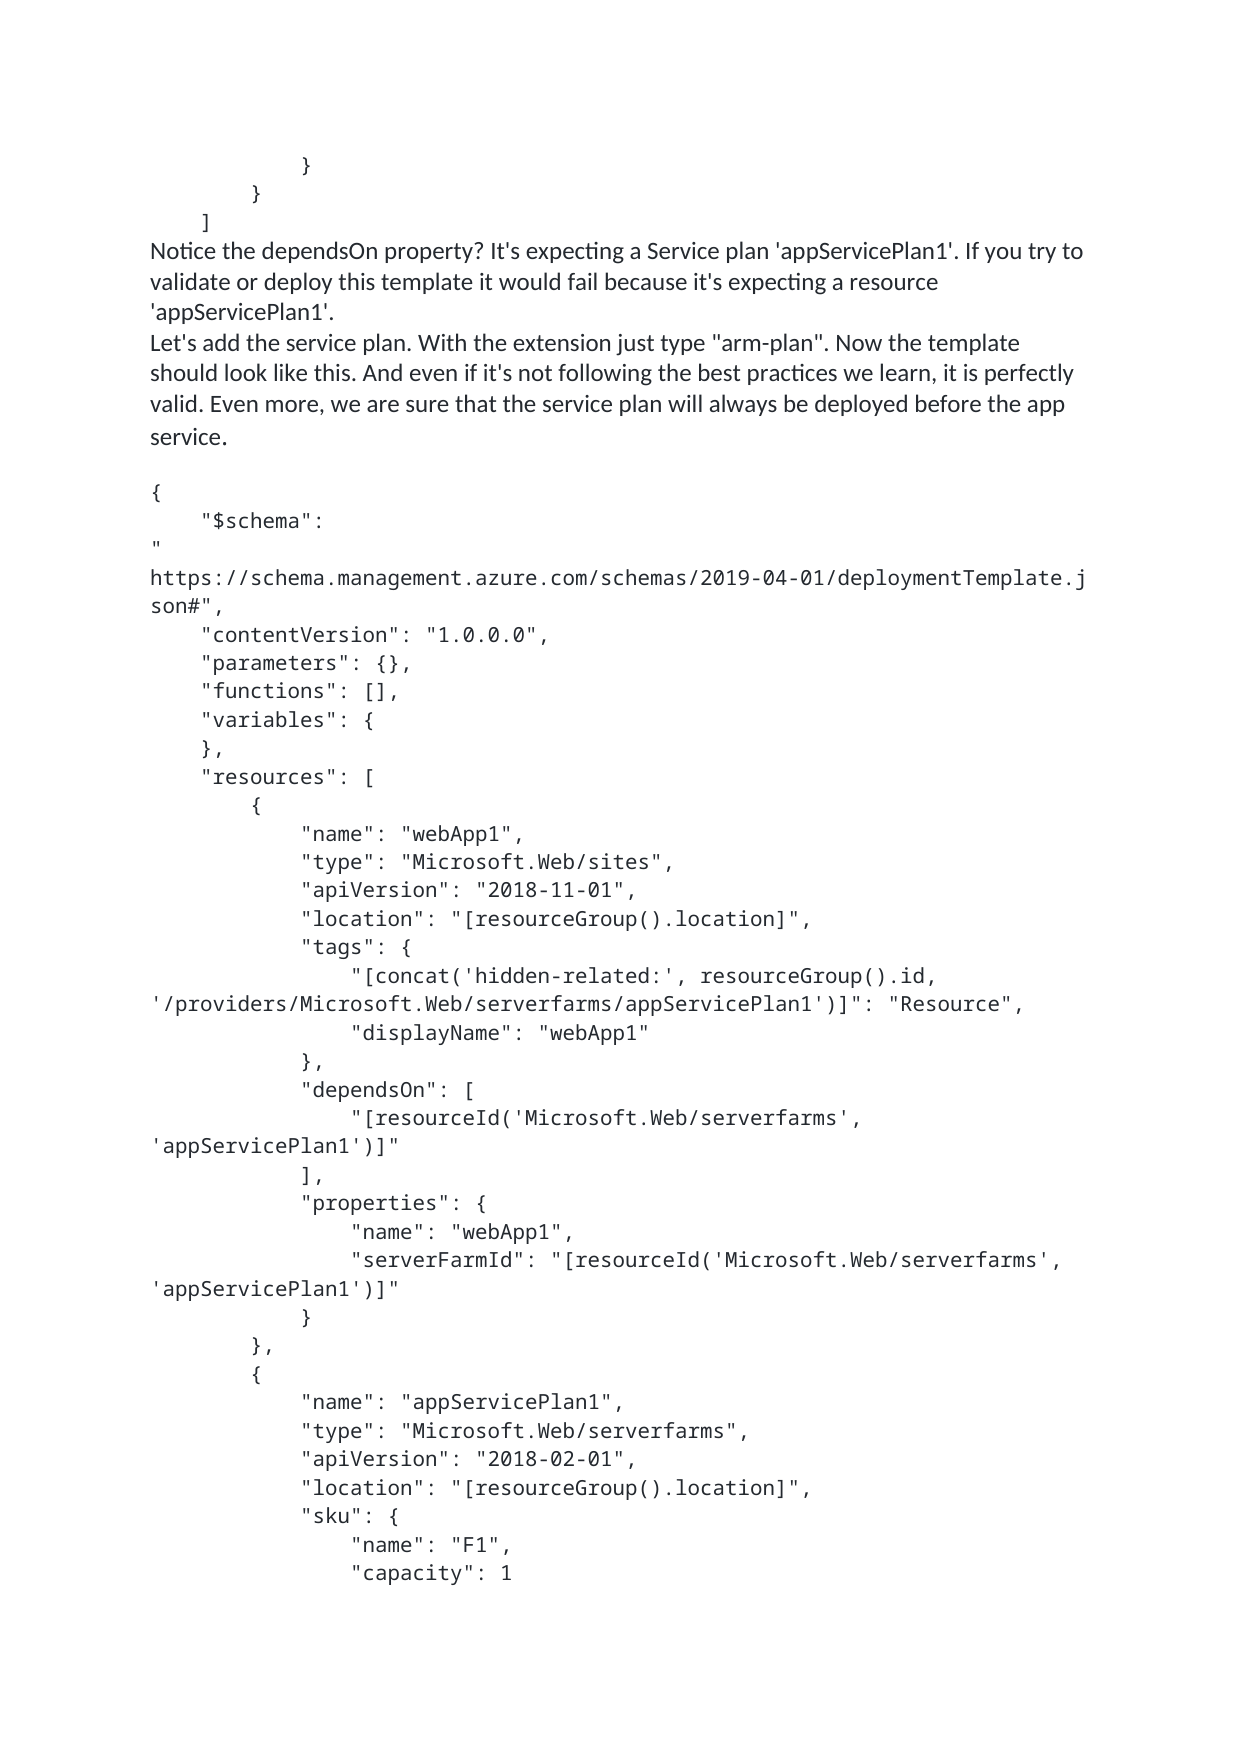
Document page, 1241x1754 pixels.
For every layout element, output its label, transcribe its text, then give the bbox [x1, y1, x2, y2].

text "$schema": "https://schema.management.azure.com/schemas/2019-04-01/deploymentTemplate.json#", [150, 506, 1090, 620]
text "name": "appServicePlan1", [150, 1387, 1090, 1416]
text "sku": { [150, 1501, 1090, 1530]
text "[resourceId('Microsoft.Web/serverfarms', 'appServicePlan1')]" [150, 1103, 1090, 1160]
text "variables": { [150, 705, 1090, 733]
text "apiVersion": "2018-11-01", [150, 876, 1090, 904]
text } [150, 1302, 1090, 1331]
text "name": "F1", [150, 1530, 1090, 1558]
text } [150, 150, 1090, 178]
text }, [150, 733, 1090, 762]
text }, [150, 1046, 1090, 1075]
text "contentVersion": "1.0.0.0", [150, 620, 1090, 648]
text "functions": [], [150, 677, 1090, 705]
text "serverFarmId": "[resourceId('Microsoft.Web/serverfarms', 'appServicePlan1')]" [150, 1245, 1090, 1302]
text "capacity": 1 [150, 1558, 1090, 1587]
text "[concat('hidden-related:', resourceGroup().id, '/providers/Microsoft.Web/serverfarms/appServicePlan1')]": "Resource", [150, 961, 1090, 1018]
text "type": "Microsoft.Web/sites", [150, 847, 1090, 876]
text { [150, 790, 1090, 819]
text "type": "Microsoft.Web/serverfarms", [150, 1416, 1090, 1444]
text "properties": { [150, 1188, 1090, 1217]
text "dependsOn": [ [150, 1075, 1090, 1103]
text { [150, 477, 1090, 506]
text Let's add the service plan. With the extension just type "arm-plan". Now the template should look like this. And even if it's not following the best practices we learn, it is perfectly valid. Even more, we are sure that the service plan will always be deployed before the app service. [150, 327, 1090, 452]
text "apiVersion": "2018-02-01", [150, 1444, 1090, 1473]
text "name": "webApp1", [150, 1217, 1090, 1245]
text "resources": [ [150, 762, 1090, 790]
text "name": "webApp1", [150, 819, 1090, 847]
text }, [150, 1331, 1090, 1359]
text ], [150, 1160, 1090, 1188]
text Notice the dependsOn property? It's expecting a Service plan 'appServicePlan1'. If you try to validate or deploy this template it would fail because it's expecting a resource 'appServicePlan1'. [150, 235, 1090, 327]
text ] [150, 207, 1090, 235]
text "location": "[resourceGroup().location]", [150, 904, 1090, 932]
text "tags": { [150, 932, 1090, 961]
text "parameters": {}, [150, 648, 1090, 677]
text { [150, 1359, 1090, 1387]
text "displayName": "webApp1" [150, 1018, 1090, 1046]
text } [150, 178, 1090, 207]
text "location": "[resourceGroup().location]", [150, 1473, 1090, 1501]
